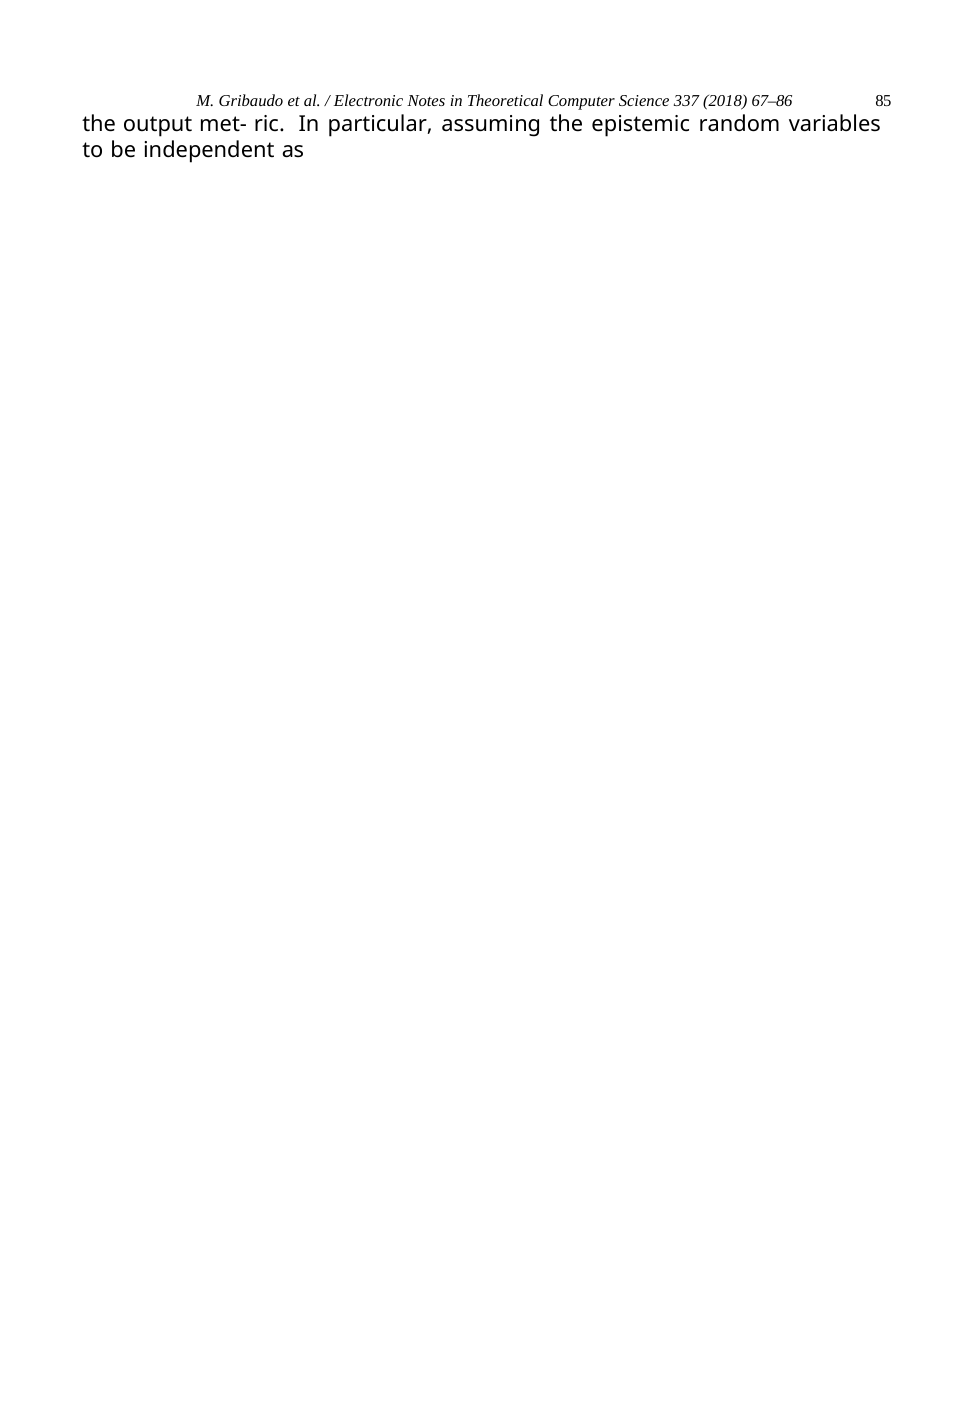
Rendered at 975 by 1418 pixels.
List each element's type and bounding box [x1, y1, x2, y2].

text [82, 110, 881, 164]
